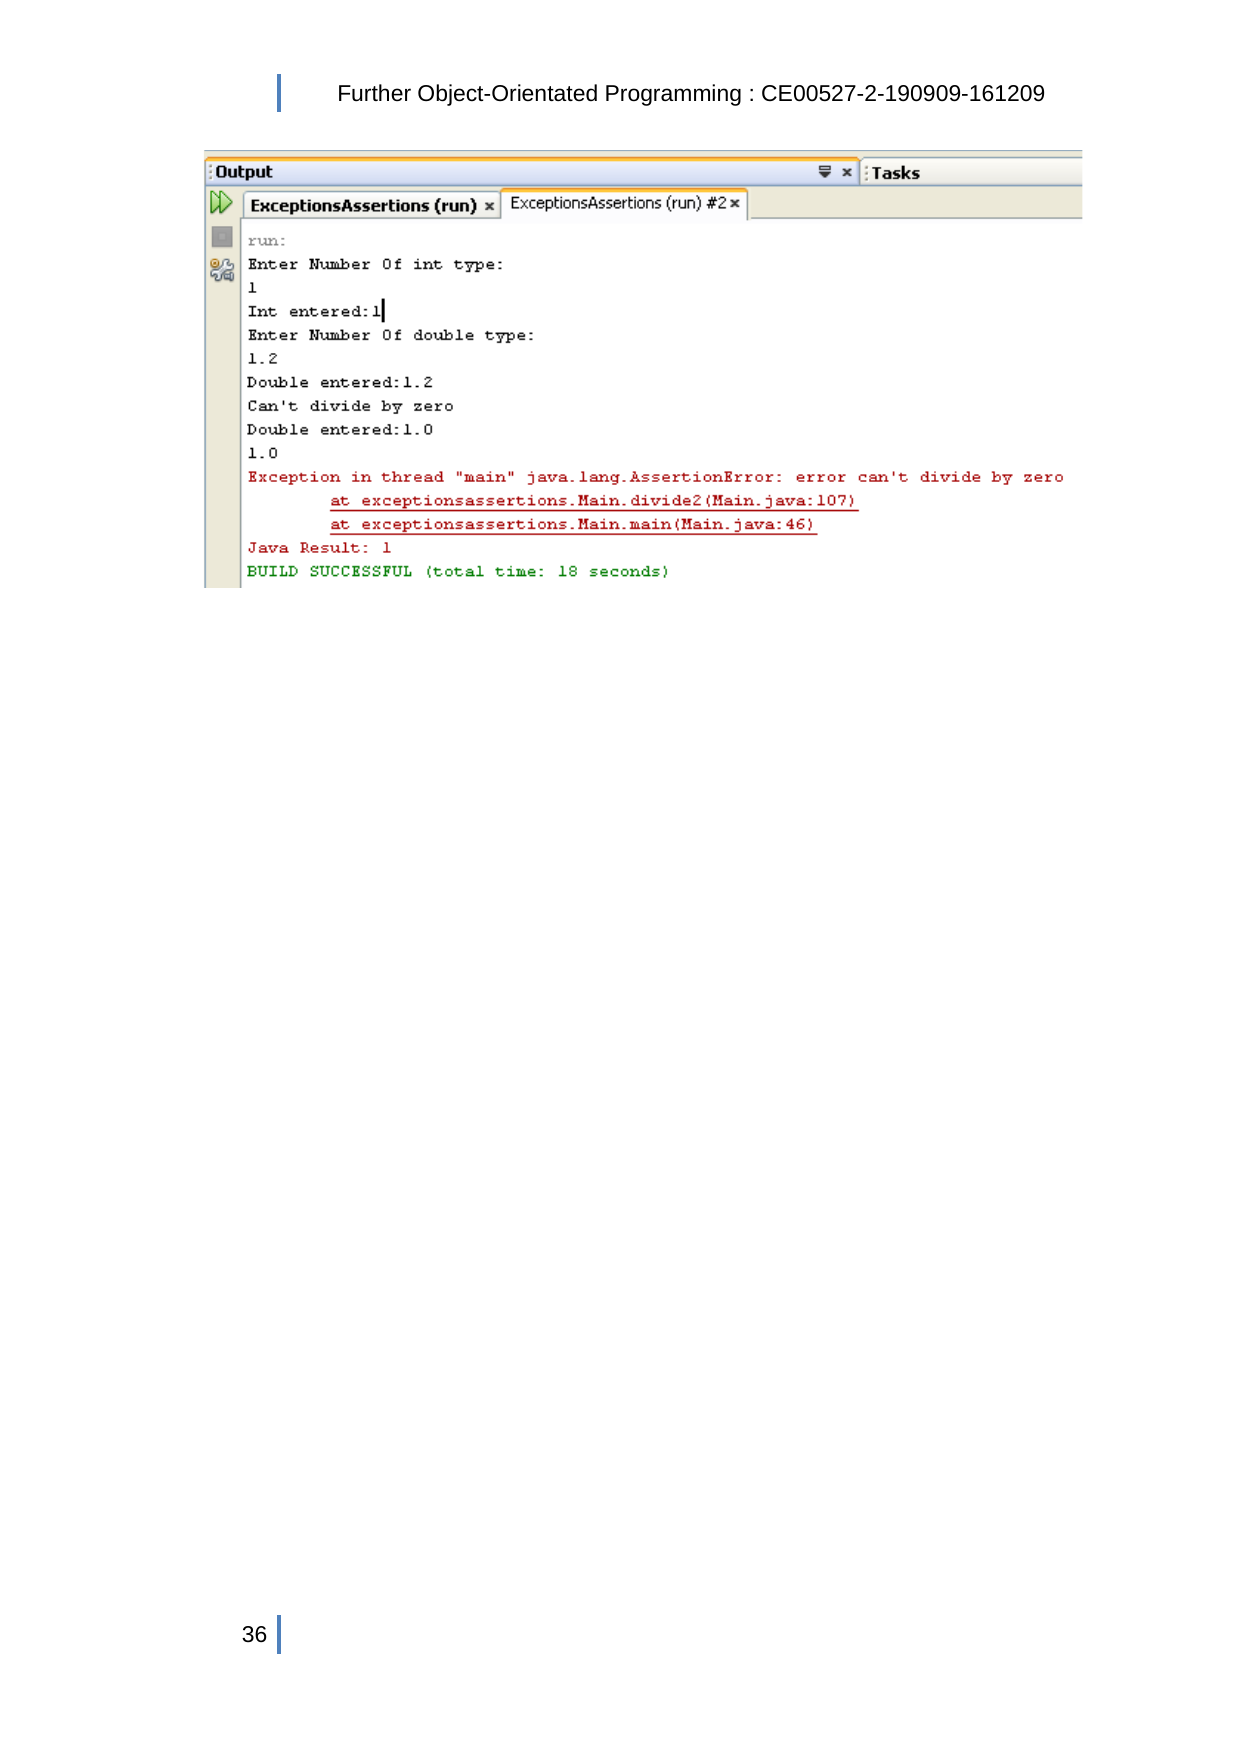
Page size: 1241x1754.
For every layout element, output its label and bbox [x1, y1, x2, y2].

picture [203, 150, 1083, 588]
